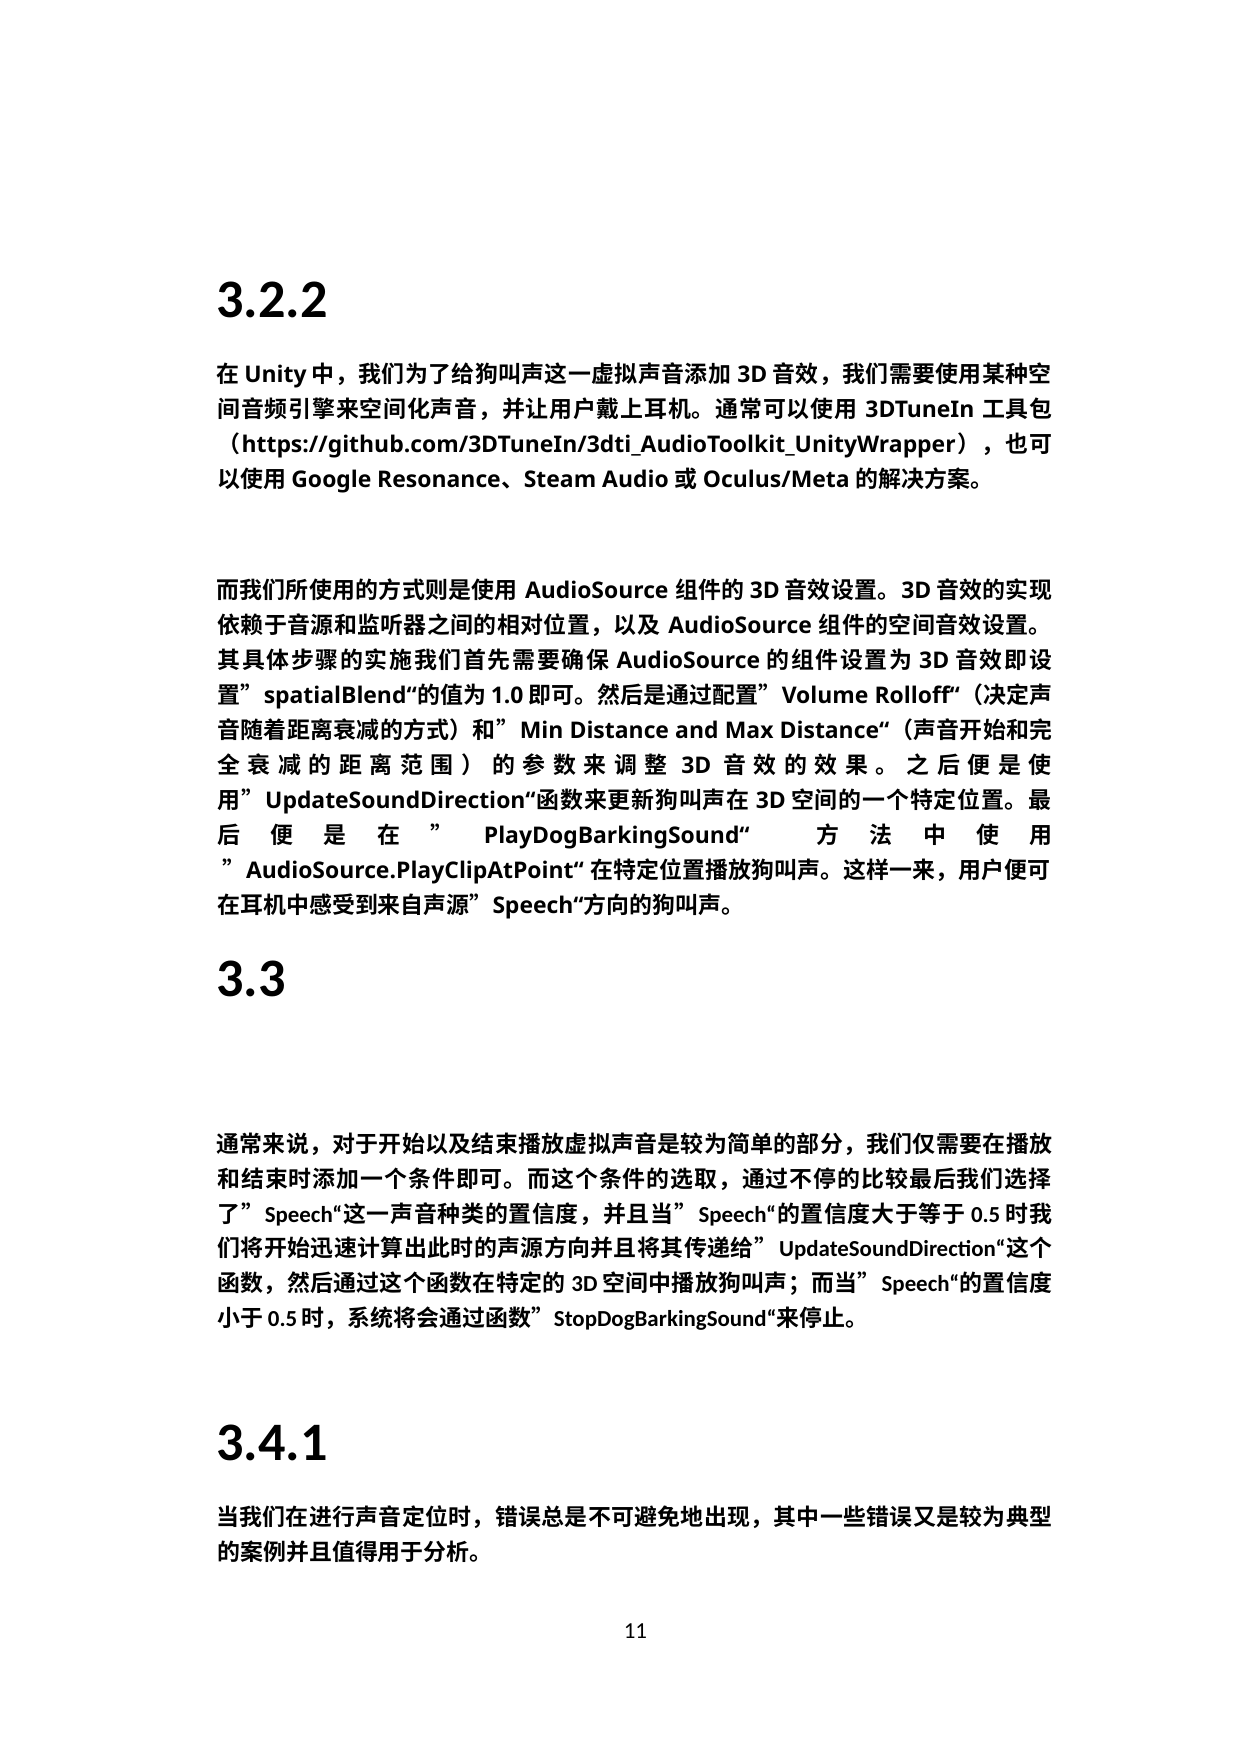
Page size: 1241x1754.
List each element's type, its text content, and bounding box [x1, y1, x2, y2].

text 在Unity中，我们为了给狗叫声这一虚拟声音添加3D音效，我们需要使用某种空间音频引擎来空间化声音，并让用户戴上耳机。通常可以使用 3DTuneIn 工具包 （https://github.com/3DTuneIn/3dti_AudioToolkit_UnityWrapper），也可以使用 Google Resonance、Steam Audio 或 Oculus/Meta 的解决方案。 [216, 356, 1052, 494]
text 通常来说，对于开始以及结束播放虚拟声音是较为简单的部分，我们仅需要在播放和结束时添加一个条件即可。而这个条件的选取，通过不停的比较最后我们选择了”Speech“这一声音种类的置信度，并且当”Speech“的置信度大于等于0.5时我们将开始迅速计算出此时的声源方向并且将其传递给”UpdateSoundDirection“这个函数，然后通过这个函数在特定的3D空间中播放狗叫声；而当”Speech“的置信度小于0.5时，系统将会通过函数”StopDogBarkingSound“来停止。 [216, 1126, 1052, 1333]
text 3.2.2 [216, 265, 1052, 331]
text 而我们所使用的方式则是使用 AudioSource 组件的3D音效设置。3D音效的实现依赖于音源和监听器之间的相对位置，以及 AudioSource 组件的空间音效设置。其具体步骤的实施我们首先需要确保AudioSource的组件设置为3D音效即设置”spatialBlend“的值为1.0即可。然后是通过配置”Volume Rolloff“（决定声音随着距离衰减的方式）和”Min Distance and Max Distance“（声音开始和完全衰减的距离范围）的参数来调整3D音效的效果。之后便是使用”UpdateSoundDirection“函数来更新狗叫声在3D空间的一个特定位置。最后便是在”PlayDogBarkingSound“ 方法中使用 ”AudioSource.PlayClipAtPoint“ 在特定位置播放狗叫声。这样一来，用户便可在耳机中感受到来自声源”Speech“方向的狗叫声。 [216, 572, 1052, 920]
text 当我们在进行声音定位时，错误总是不可避免地出现，其中一些错误又是较为典型的案例并且值得用于分析。 [216, 1499, 1052, 1567]
text 3.3 [216, 943, 1052, 1009]
text 3.4.1 [216, 1408, 1052, 1474]
